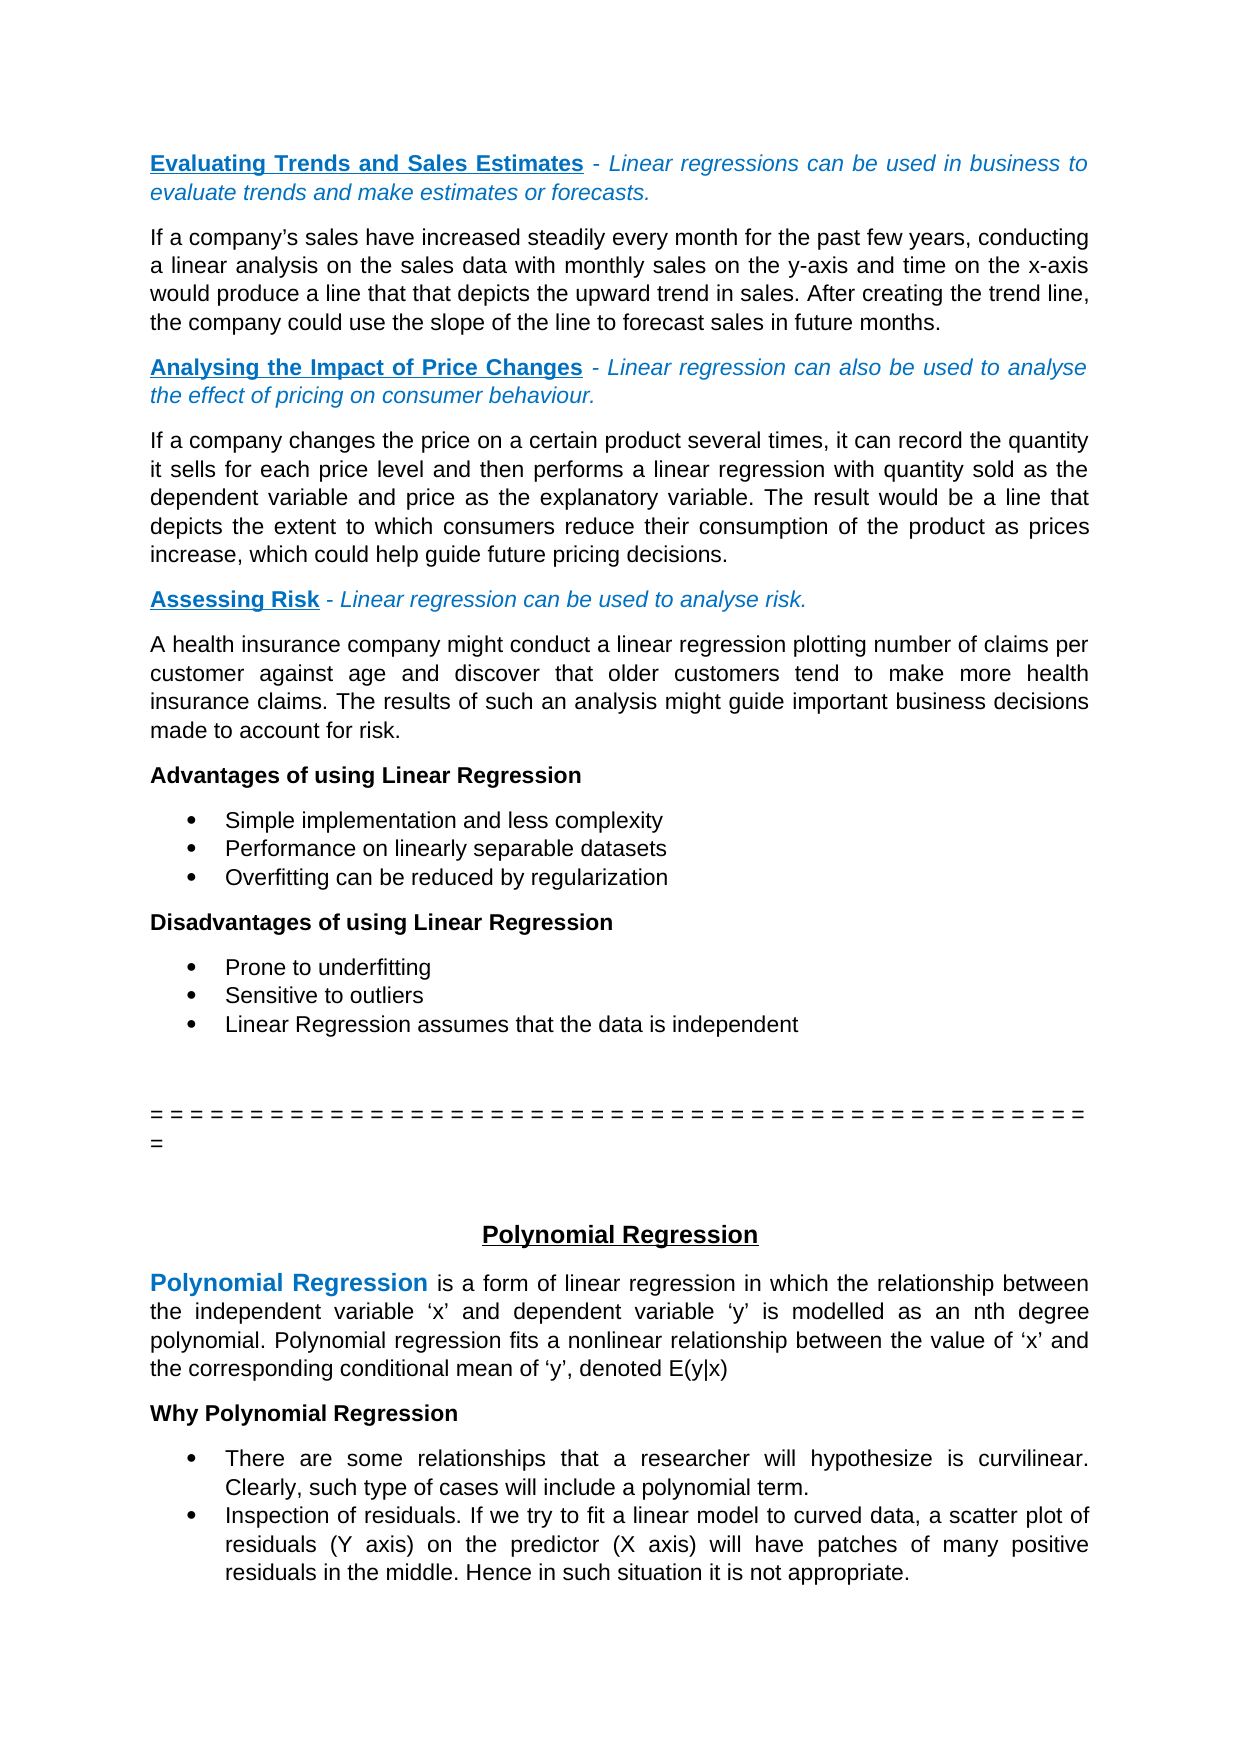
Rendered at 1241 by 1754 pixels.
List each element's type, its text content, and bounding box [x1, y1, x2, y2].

text Analysing the Impact of Price Changes - Linear regression can also be used to analyse the effect of pricing on consumer behaviour. [150, 354, 1090, 409]
list Sensitive to outliers [187, 982, 1090, 1009]
text Advantages of using Linear Regression [150, 762, 1090, 788]
text Polynomial Regression [150, 1220, 1090, 1248]
list Overfitting can be reduced by regularization [187, 864, 1090, 890]
text If a company’s sales have increased steadily every month for the past few years, conducting a linear analysis on the sales data with monthly sales on the y-axis and time on the x-axis would produce a line that that depicts the upward trend in sales. After creating the trend line, the company could use the slope of the line to forecast sales in future months. [150, 223, 1090, 335]
text Polynomial Regression is a form of linear regression in which the relationship between the independent variable ‘x’ and dependent variable ‘y’ is modelled as an nth degree polynomial. Polynomial regression fits a nonlinear relationship between the value of ‘x’ and the corresponding conditional mean of ‘y’, denoted E(y|x) [150, 1267, 1090, 1382]
text Evaluating Trends and Sales Estimates - Linear regressions can be used in business to evaluate trends and make estimates or forecasts. [150, 150, 1090, 205]
list Performance on linearly separable datasets [187, 835, 1090, 862]
text A health insurance company might conduct a linear regression plotting number of claims per customer against age and discover that older customers tend to make more health insurance claims. The results of such an analysis might guide important business decisions made to account for risk. [150, 631, 1090, 743]
text Disadvantages of using Linear Regression [150, 909, 1090, 935]
list There are some relationships that a researcher will hypothesize is curvilinear. Clearly, such type of cases will include a polynomial term. [187, 1445, 1090, 1500]
list Simple implementation and less complexity [187, 807, 1090, 833]
text Assessing Risk - Linear regression can be used to analyse risk. [150, 586, 1090, 613]
list Inspection of residuals. If we try to fit a linear model to curved data, a scatter plot of residuals (Y axis) on the predictor (X axis) will have patches of many positive residuals in the middle. Hence in such situation it is not appropriate. [187, 1502, 1090, 1586]
text If a company changes the price on a certain product several times, it can record the quantity it sells for each price level and then performs a linear regression with quantity sold as the dependent variable and price as the explanatory variable. The result would be a line that depicts the extent to which consumers reduce their consumption of the product as prices increase, which could help guide future pricing decisions. [150, 427, 1090, 568]
list Linear Regression assumes that the data is independent [187, 1011, 1090, 1037]
list Prone to underfitting [187, 954, 1090, 980]
text Why Polynomial Regression [150, 1400, 1090, 1427]
text = = = = = = = = = = = = = = = = = = = = = = = = = = = = = = = = = = = = = = = = = = = = = = = = [150, 1101, 1090, 1156]
